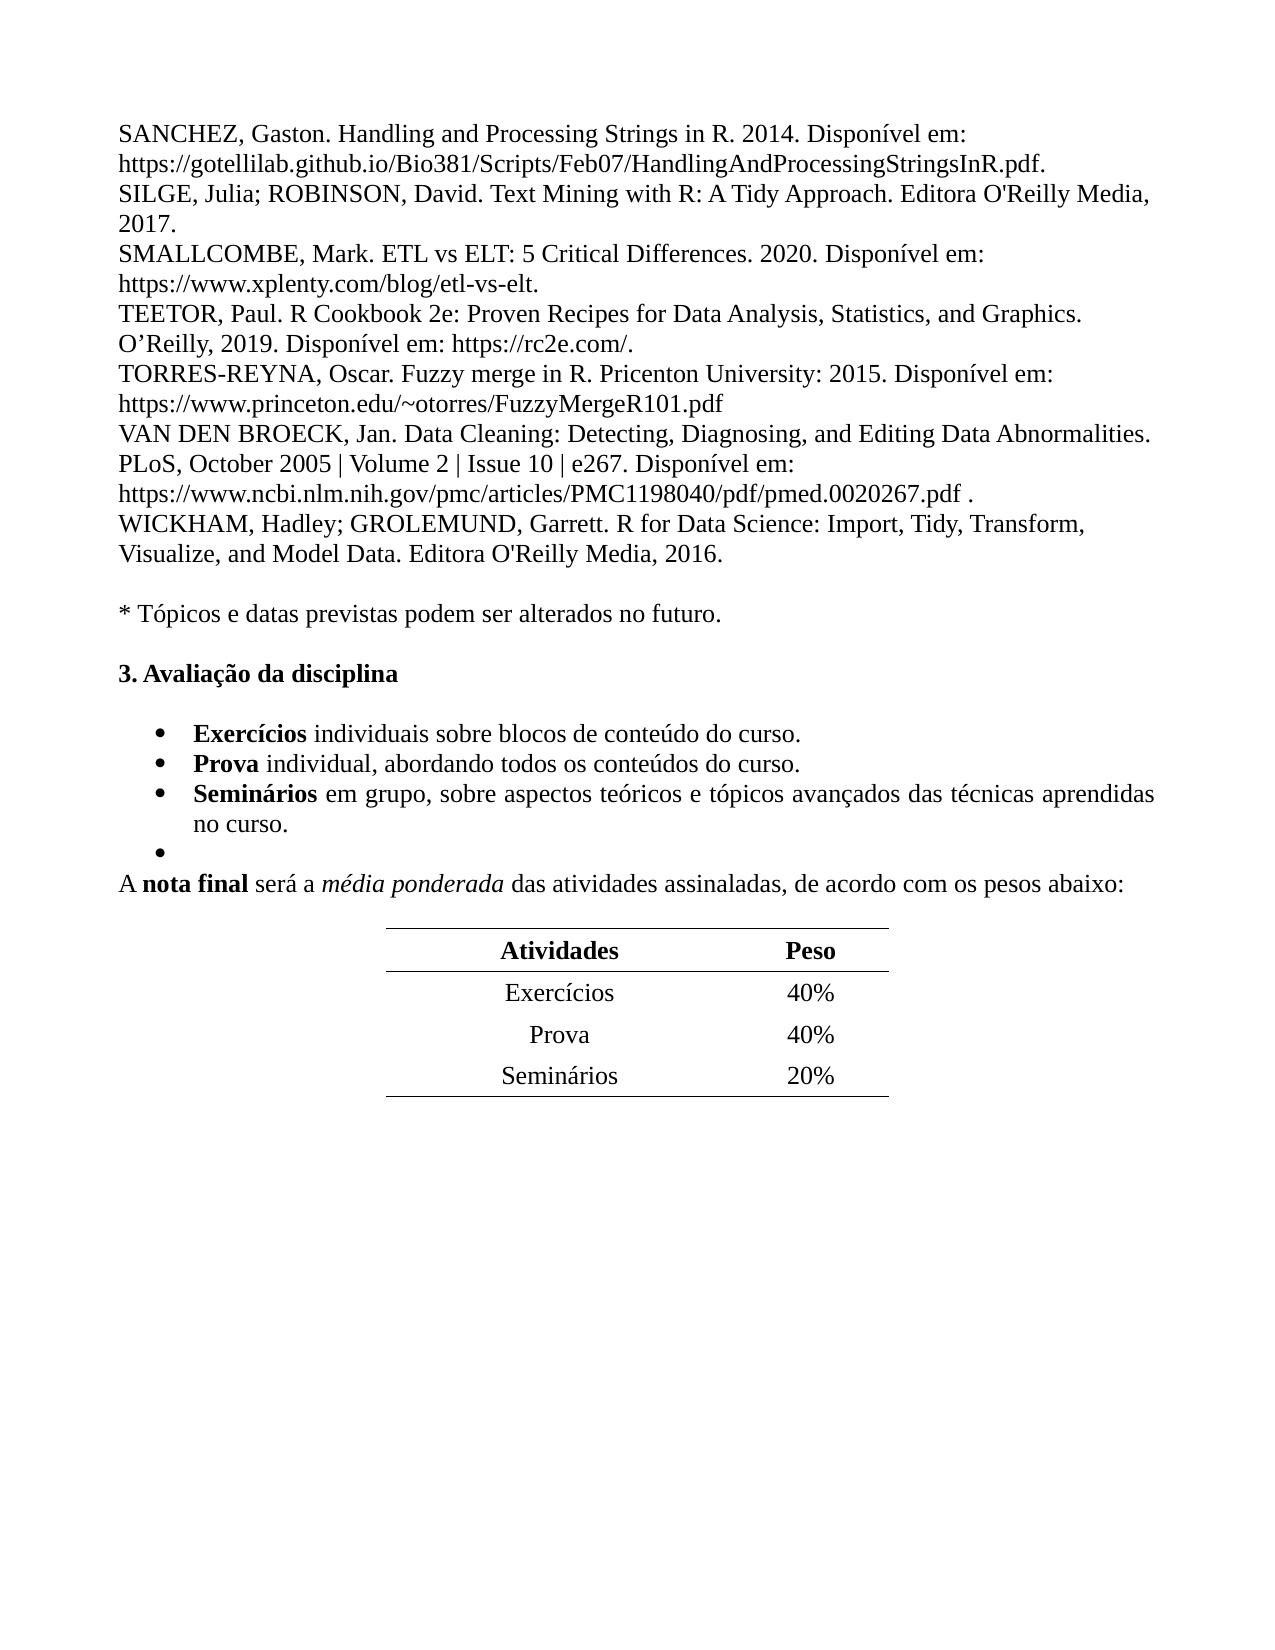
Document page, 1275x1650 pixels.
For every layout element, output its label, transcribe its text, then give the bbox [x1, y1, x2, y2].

text TEETOR, Paul. R Cookbook 2e: Proven Recipes for Data Analysis, Statistics, and Graphics. O’Reilly, 2019. Disponível em: https://rc2e.com/. [118, 298, 1157, 358]
text WICKHAM, Hadley; GROLEMUND, Garrett. R for Data Science: Import, Tidy, Transform, Visualize, and Model Data. Editora O'Reilly Media, 2016. [118, 508, 1157, 568]
list Prova individual, abordando todos os conteúdos do curso. [156, 748, 1157, 778]
table_cell 40% [733, 1013, 888, 1054]
text VAN DEN BROECK, Jan. Data Cleaning: Detecting, Diagnosing, and Editing Data Abnormalities. PLoS, October 2005 | Volume 2 | Issue 10 | e267. Disponível em: https://www.ncbi.nlm.nih.gov/pmc/articles/PMC1198040/pdf/pmed.0020267.pdf . [118, 418, 1157, 508]
table_cell Prova [386, 1013, 733, 1054]
text TORRES-REYNA, Oscar. Fuzzy merge in R. Pricenton University: 2015. Disponível em: https://www.princeton.edu/~otorres/FuzzyMergeR101.pdf [118, 358, 1157, 418]
text SMALLCOMBE, Mark. ETL vs ELT: 5 Critical Differences. 2020. Disponível em: https://www.xplenty.com/blog/etl-vs-elt. [118, 238, 1157, 298]
text * Tópicos e datas previstas podem ser alterados no futuro. [118, 598, 1157, 628]
text SANCHEZ, Gaston. Handling and Processing Strings in R. 2014. Disponível em: https://gotellilab.github.io/Bio381/Scripts/Feb07/HandlingAndProcessingStringsInR.pdf. [118, 118, 1157, 178]
text SILGE, Julia; ROBINSON, David. Text Mining with R: A Tidy Approach. Editora O'Reilly Media, 2017. [118, 178, 1157, 238]
table_cell Seminários [386, 1055, 733, 1096]
table_cell 40% [733, 972, 888, 1013]
table_header Atividades [386, 929, 733, 971]
table_header Peso [733, 929, 888, 971]
list Seminários em grupo, sobre aspectos teóricos e tópicos avançados das técnicas aprendidas no curso. [156, 778, 1157, 838]
list Exercícios individuais sobre blocos de conteúdo do curso. [156, 718, 1157, 748]
table_cell Exercícios [386, 972, 733, 1013]
text 3. Avaliação da disciplina [118, 658, 1157, 688]
text A nota final será a média ponderada das atividades assinaladas, de acordo com os pesos abaixo: [118, 868, 1157, 898]
table_cell 20% [733, 1055, 888, 1096]
